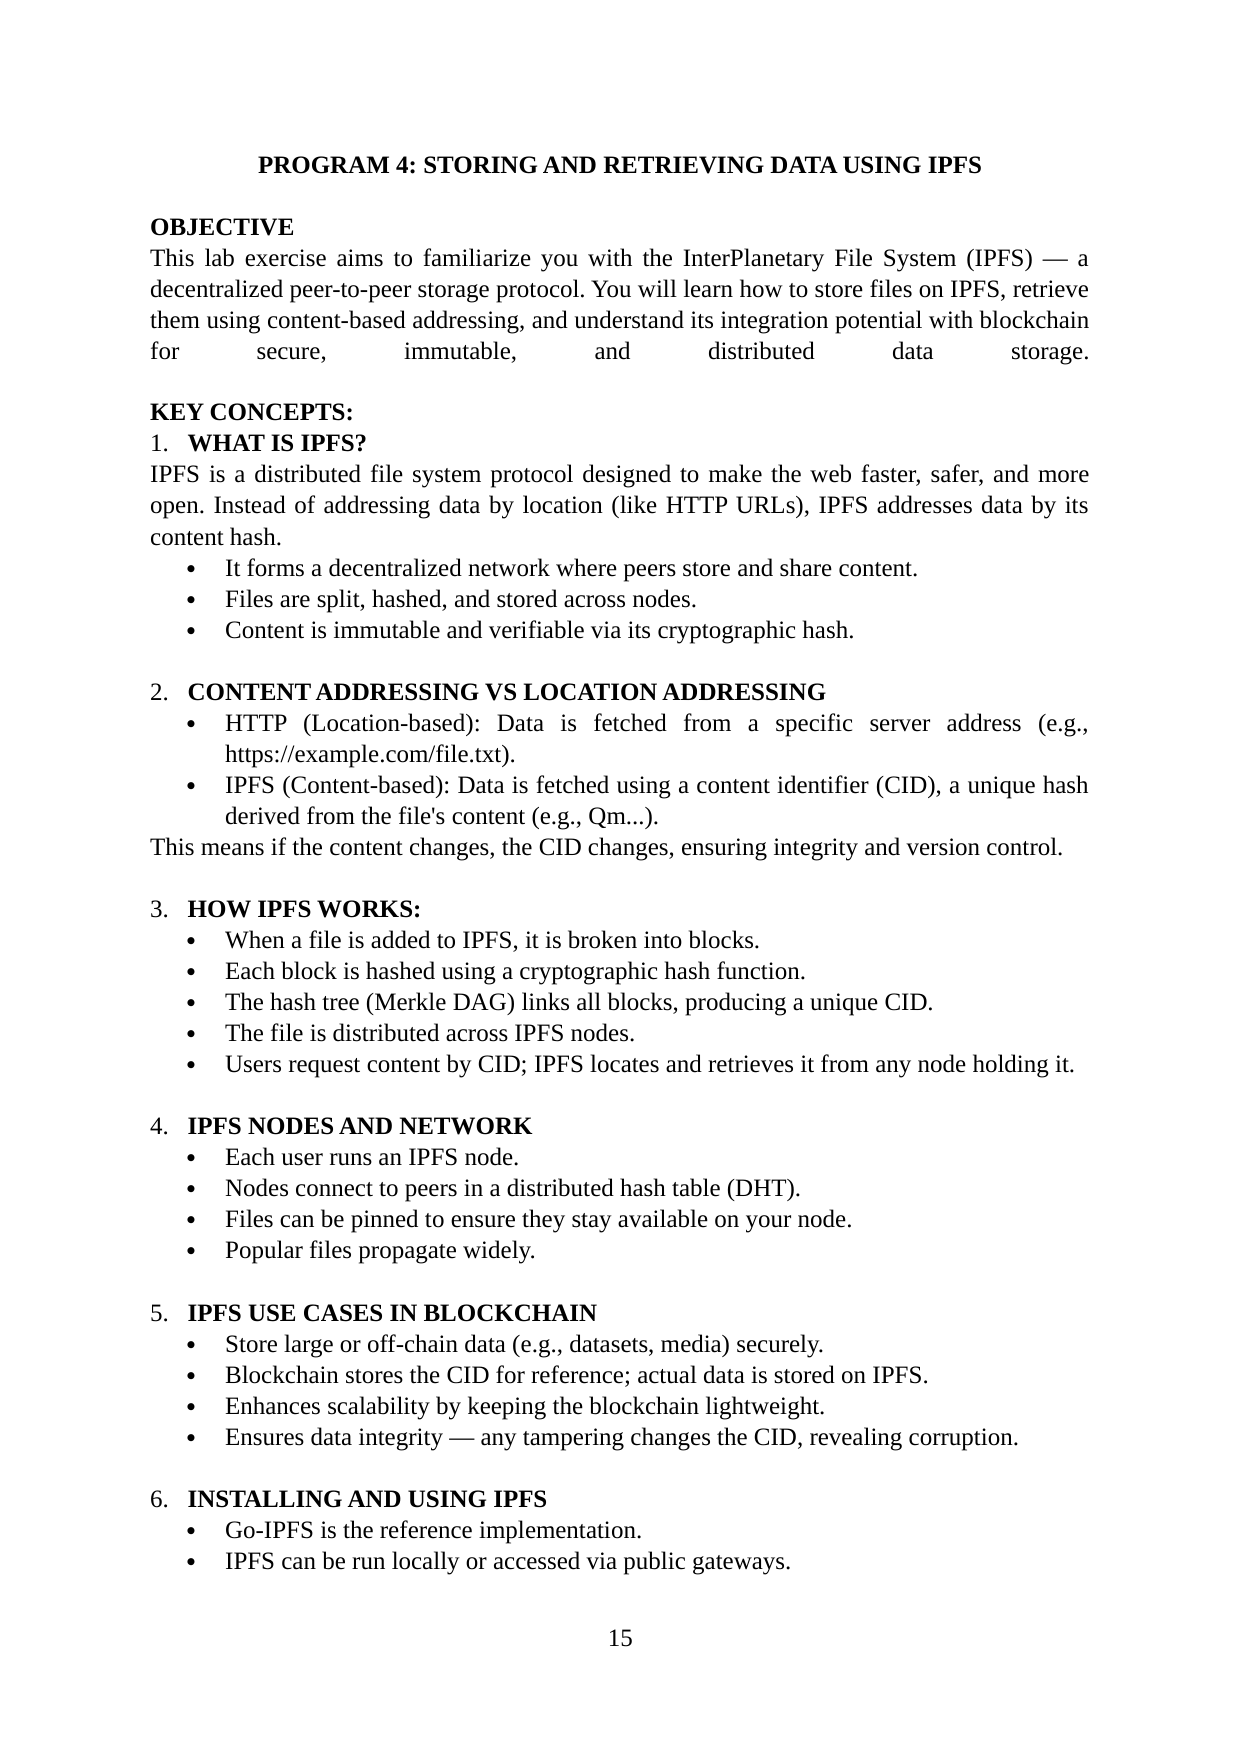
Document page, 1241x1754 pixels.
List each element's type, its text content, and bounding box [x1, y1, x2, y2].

list Nodes connect to peers in a distributed hash table (DHT). [187, 1173, 1090, 1202]
list Content is immutable and verifiable via its cryptographic hash. [187, 615, 1090, 643]
list When a file is added to IPFS, it is broken into blocks. [187, 925, 1090, 954]
list Files are split, hashed, and stored across nodes. [187, 584, 1090, 612]
list Store large or off-chain data (e.g., datasets, media) securely. [187, 1329, 1090, 1357]
list IPFS USE CASES IN BLOCKCHAIN [150, 1298, 1090, 1326]
list The file is distributed across IPFS nodes. [187, 1018, 1090, 1047]
list INSTALLING AND USING IPFS [150, 1484, 1090, 1513]
list Each block is hashed using a cryptographic hash function. [187, 956, 1090, 985]
text OBJECTIVE [150, 212, 1090, 241]
list Users request content by CID; IPFS locates and retrieves it from any node holding it. [187, 1049, 1090, 1078]
list Popular files propagate widely. [187, 1236, 1090, 1264]
text This means if the content changes, the CID changes, ensuring integrity and version control. [150, 832, 1090, 861]
list HTTP (Location-based): Data is fetched from a specific server address (e.g., https://example.com/file.txt). [187, 708, 1090, 768]
list Blockchain stores the CID for reference; actual data is stored on IPFS. [187, 1360, 1090, 1388]
list Enhances scalability by keeping the blockchain lightweight. [187, 1391, 1090, 1419]
list Go-IPFS is the reference implementation. [187, 1515, 1090, 1544]
text IPFS is a distributed file system protocol designed to make the web faster, safer, and more open. Instead of addressing data by location (like HTTP URLs), IPFS addresses data by its content hash. [150, 459, 1090, 550]
list HOW IPFS WORKS: [150, 894, 1090, 923]
text KEY CONCEPTS: [150, 397, 1090, 426]
list The hash tree (Merkle DAG) links all blocks, producing a unique CID. [187, 987, 1090, 1016]
list IPFS can be run locally or accessed via public gateways. [187, 1546, 1090, 1575]
list Files can be pinned to ensure they stay available on your node. [187, 1204, 1090, 1233]
text PROGRAM 4: STORING AND RETRIEVING DATA USING IPFS [150, 150, 1090, 179]
list CONTENT ADDRESSING VS LOCATION ADDRESSING [150, 677, 1090, 706]
list Each user runs an IPFS node. [187, 1142, 1090, 1171]
list It forms a decentralized network where peers store and share content. [187, 553, 1090, 581]
list WHAT IS IPFS? [150, 428, 1090, 457]
list IPFS (Content-based): Data is fetched using a content identifier (CID), a unique hash derived from the file's content (e.g., Qm...). [187, 770, 1090, 830]
text This lab exercise aims to familiarize you with the InterPlanetary File System (IPFS) — a decentralized peer-to-peer storage protocol. You will learn how to store files on IPFS, retrieve them using content-based addressing, and understand its integration potential with blockchain for secure, immutable, and distributed data storage. [150, 243, 1090, 395]
list Ensures data integrity — any tampering changes the CID, revealing corruption. [187, 1422, 1090, 1451]
list IPFS NODES AND NETWORK [150, 1111, 1090, 1140]
